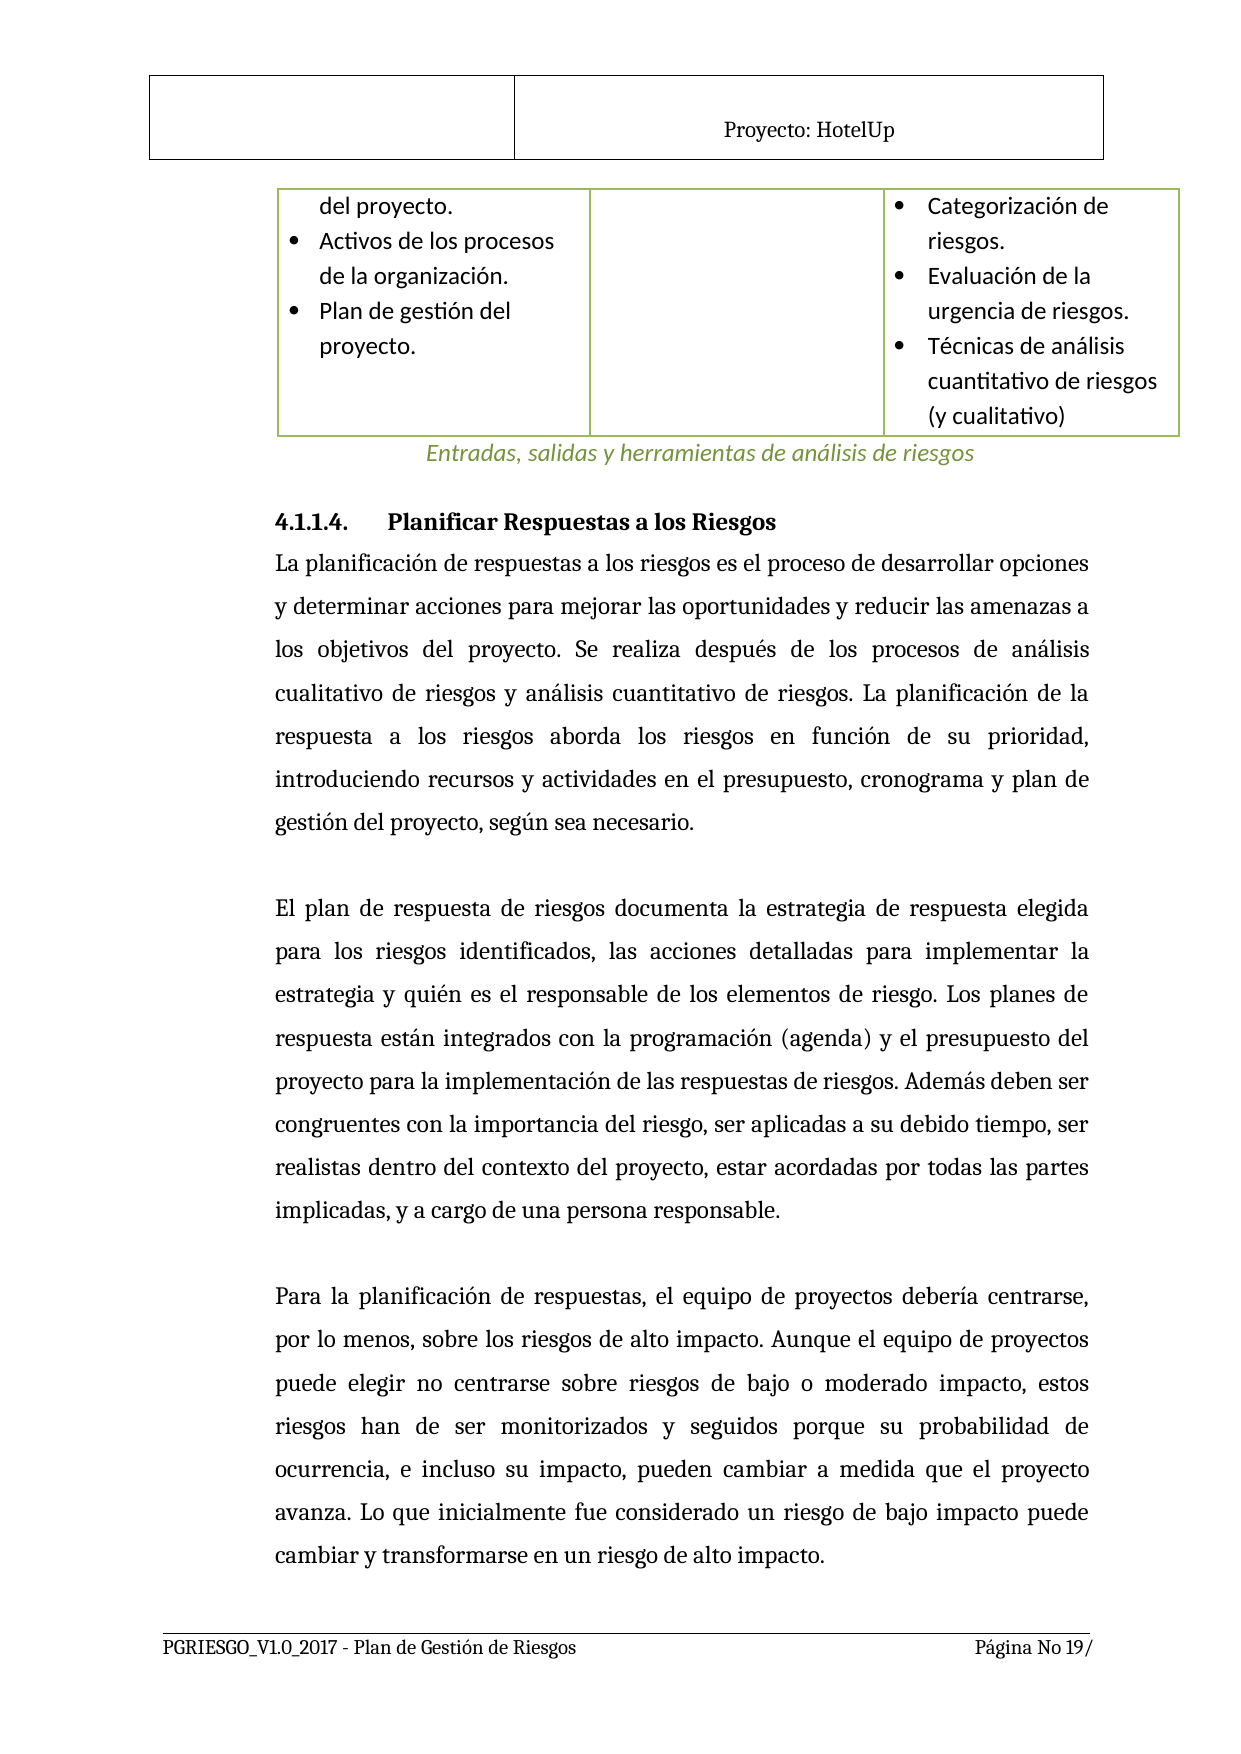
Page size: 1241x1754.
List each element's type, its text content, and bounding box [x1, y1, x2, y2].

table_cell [591, 190, 883, 435]
subtitle Planificar Respuestas a los Riesgos [275, 508, 1090, 537]
list El plan de respuesta de riesgos documenta la estrategia de respuesta elegida para los riesgos identificados, las acciones detalladas para implementar la estrategia y quién es el responsable de los elementos de riesgo. Los planes de respuesta están integrados con la programación (agenda) y el presupuesto del proyecto para la implementación de las respuestas de riesgos. Además deben ser congruentes con la importancia del riesgo, ser aplicadas a su debido tiempo, ser realistas dentro del contexto del proyecto, estar acordadas por todas las partes implicadas, y a cargo de una persona responsable. [275, 894, 1090, 1225]
text Entradas, salidas y herramientas de análisis de riesgos [237, 437, 1090, 467]
list La planificación de respuestas a los riesgos es el proceso de desarrollar opciones y determinar acciones para mejorar las oportunidades y reducir las amenazas a los objetivos del proyecto. Se realiza después de los procesos de análisis cualitativo de riesgos y análisis cuantitativo de riesgos. La planificación de la respuesta a los riesgos aborda los riesgos en función de su prioridad, introduciendo recursos y actividades en el presupuesto, cronograma y plan de gestión del proyecto, según sea necesario. [275, 549, 1090, 837]
list Para la planificación de respuestas, el equipo de proyectos debería centrarse, por lo menos, sobre los riesgos de alto impacto. Aunque el equipo de proyectos puede elegir no centrarse sobre riesgos de bajo o moderado impacto, estos riesgos han de ser monitorizados y seguidos porque su probabilidad de ocurrencia, e incluso su impacto, pueden cambiar a medida que el proyecto avanza. Lo que inicialmente fue considerado un riesgo de bajo impacto puede cambiar y transformarse en un riesgo de alto impacto. [275, 1282, 1090, 1570]
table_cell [279, 190, 589, 435]
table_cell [885, 190, 1178, 435]
